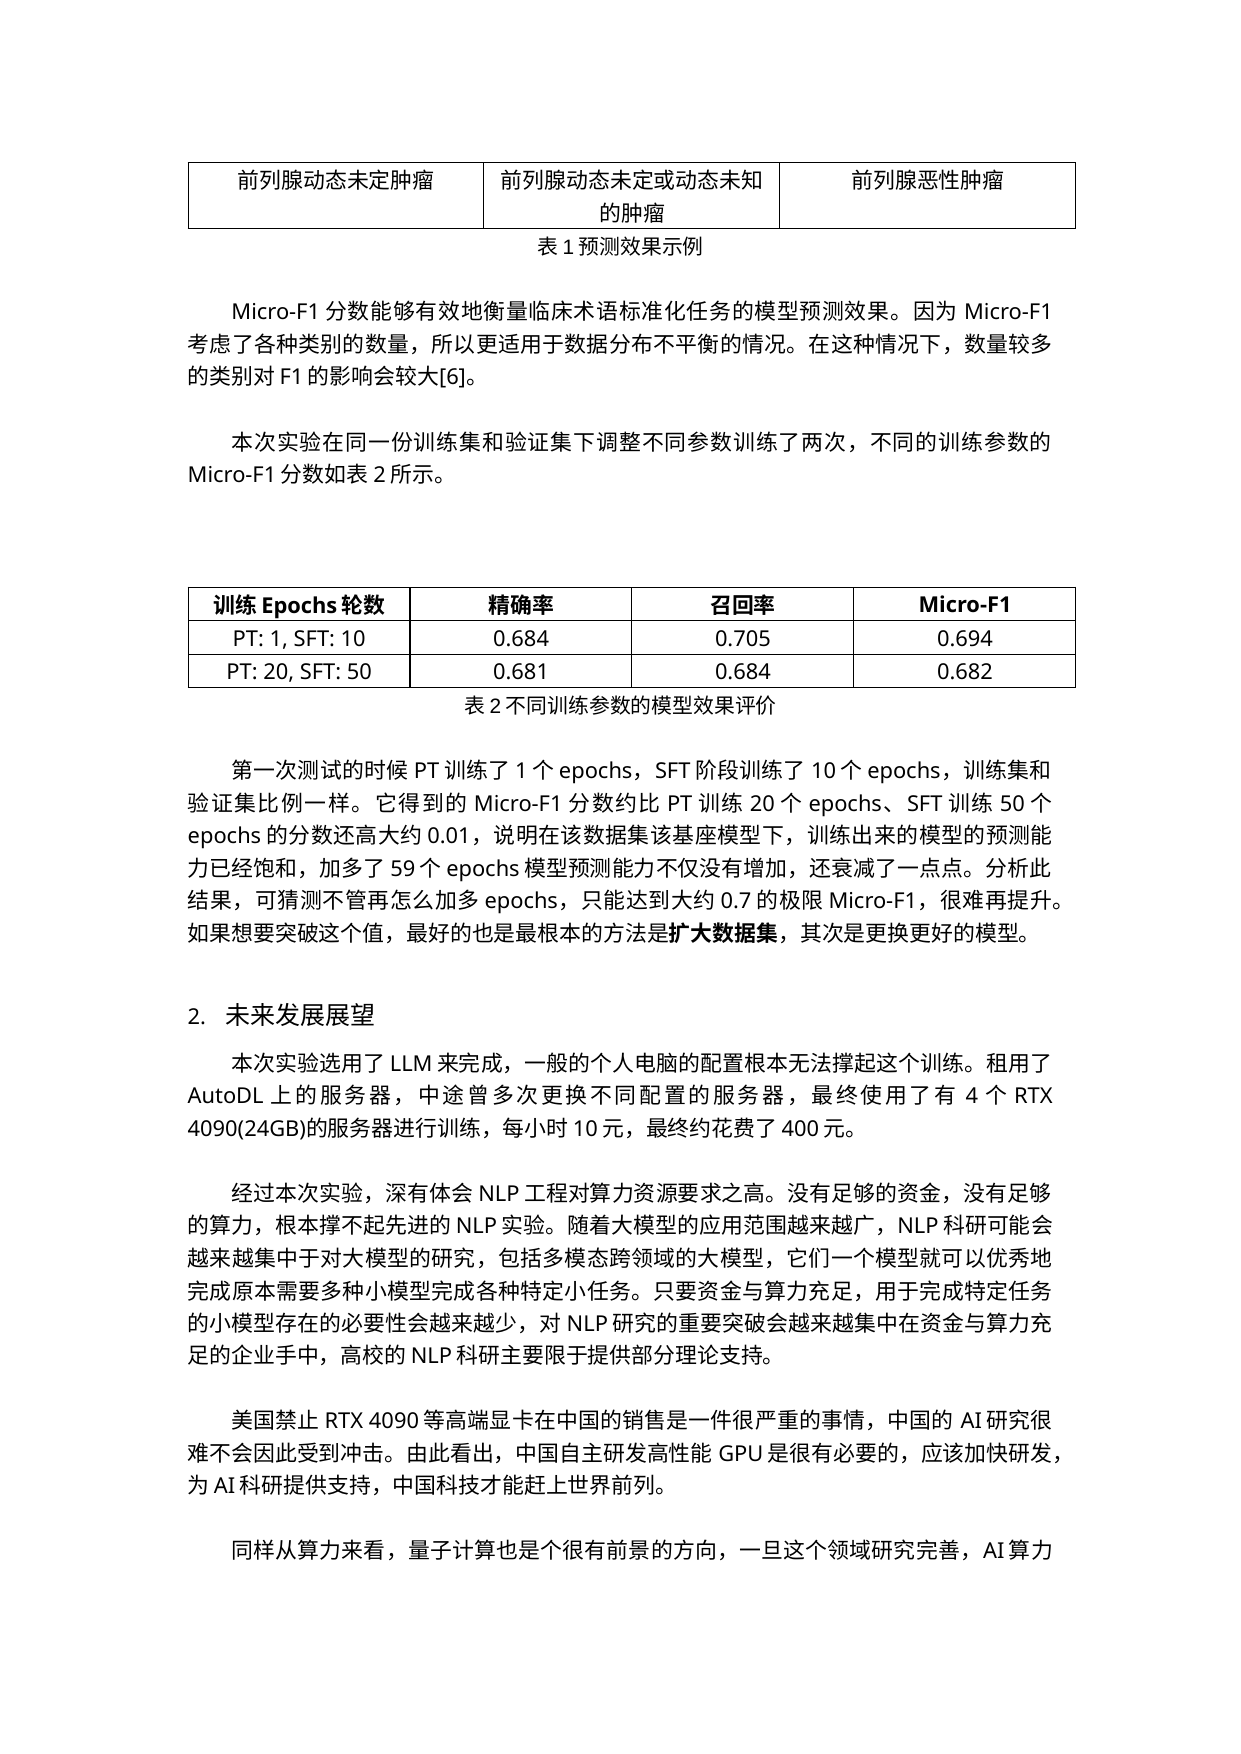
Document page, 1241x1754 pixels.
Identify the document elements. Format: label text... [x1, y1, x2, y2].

table_header 召回率 [632, 588, 853, 620]
table_cell 0.684 [632, 655, 853, 687]
list 本次实验在同一份训练集和验证集下调整不同参数训练了两次，不同的训练参数的Micro-F1分数如表 2 所示。 [187, 424, 1053, 489]
table_cell PT: 1, SFT: 10 [189, 621, 409, 654]
table_cell PT: 20, SFT: 50 [189, 655, 409, 687]
table_cell 前列腺动态未定或动态未知的肿瘤 [484, 163, 779, 228]
list Micro-F1分数能够有效地衡量临床术语标准化任务的模型预测效果。因为Micro-F1考虑了各种类别的数量，所以更适用于数据分布不平衡的情况。在这种情况下，数量较多的类别对F1的影响会较大[6]。 [187, 294, 1053, 392]
table_cell 0.684 [411, 621, 631, 654]
table_cell 0.682 [854, 655, 1075, 687]
list 美国禁止RTX 4090等高端显卡在中国的销售是一件很严重的事情，中国的AI研究很难不会因此受到冲击。由此看出，中国自主研发高性能GPU是很有必要的，应该加快研发，为AI科研提供支持，中国科技才能赶上世界前列。 [187, 1403, 1053, 1501]
list 经过本次实验，深有体会NLP工程对算力资源要求之高。没有足够的资金，没有足够的算力，根本撑不起先进的NLP实验。随着大模型的应用范围越来越广，NLP科研可能会越来越集中于对大模型的研究，包括多模态跨领域的大模型，它们一个模型就可以优秀地完成原本需要多种小模型完成各种特定小任务。只要资金与算力充足，用于完成特定任务的小模型存在的必要性会越来越少，对NLP研究的重要突破会越来越集中在资金与算力充足的企业手中，高校的NLP科研主要限于提供部分理论支持。 [187, 1176, 1053, 1371]
text 表 1 预测效果示例 [187, 229, 1053, 262]
table_header Micro-F1 [854, 588, 1075, 620]
table_cell 0.681 [411, 655, 631, 687]
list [187, 1533, 1053, 1566]
table_header 精确率 [411, 588, 631, 620]
text 表 2 不同训练参数的模型效果评价 [187, 688, 1053, 721]
table_header 训练Epochs轮数 [189, 588, 409, 620]
list 本次实验选用了LLM来完成，一般的个人电脑的配置根本无法撑起这个训练。租用了AutoDL上的服务器，中途曾多次更换不同配置的服务器，最终使用了有4个RTX 4090(24GB)的服务器进行训练，每小时10元，最终约花费了400元。 [187, 1046, 1053, 1143]
table_cell 0.705 [632, 621, 853, 654]
list 未来发展展望 [187, 981, 1053, 1046]
table_cell 前列腺恶性肿瘤 [780, 163, 1075, 228]
table_cell 前列腺动态未定肿瘤 [189, 163, 483, 228]
list 第一次测试的时候PT训练了1个epochs，SFT阶段训练了10个epochs，训练集和验证集比例一样。它得到的Micro-F1分数约比PT训练20个epochs、SFT训练50个epochs的分数还高大约0.01，说明在该数据集该基座模型下，训练出来的模型的预测能力已经饱和，加多了59个epochs模型预测能力不仅没有增加，还衰减了一点点。分析此结果，可猜测不管再怎么加多epochs，只能达到大约0.7的极限Micro-F1，很难再提升。如果想要突破这个值，最好的也是最根本的方法是扩大数据集，其次是更换更好的模型。 [187, 753, 1053, 948]
table_cell 0.694 [854, 621, 1075, 654]
